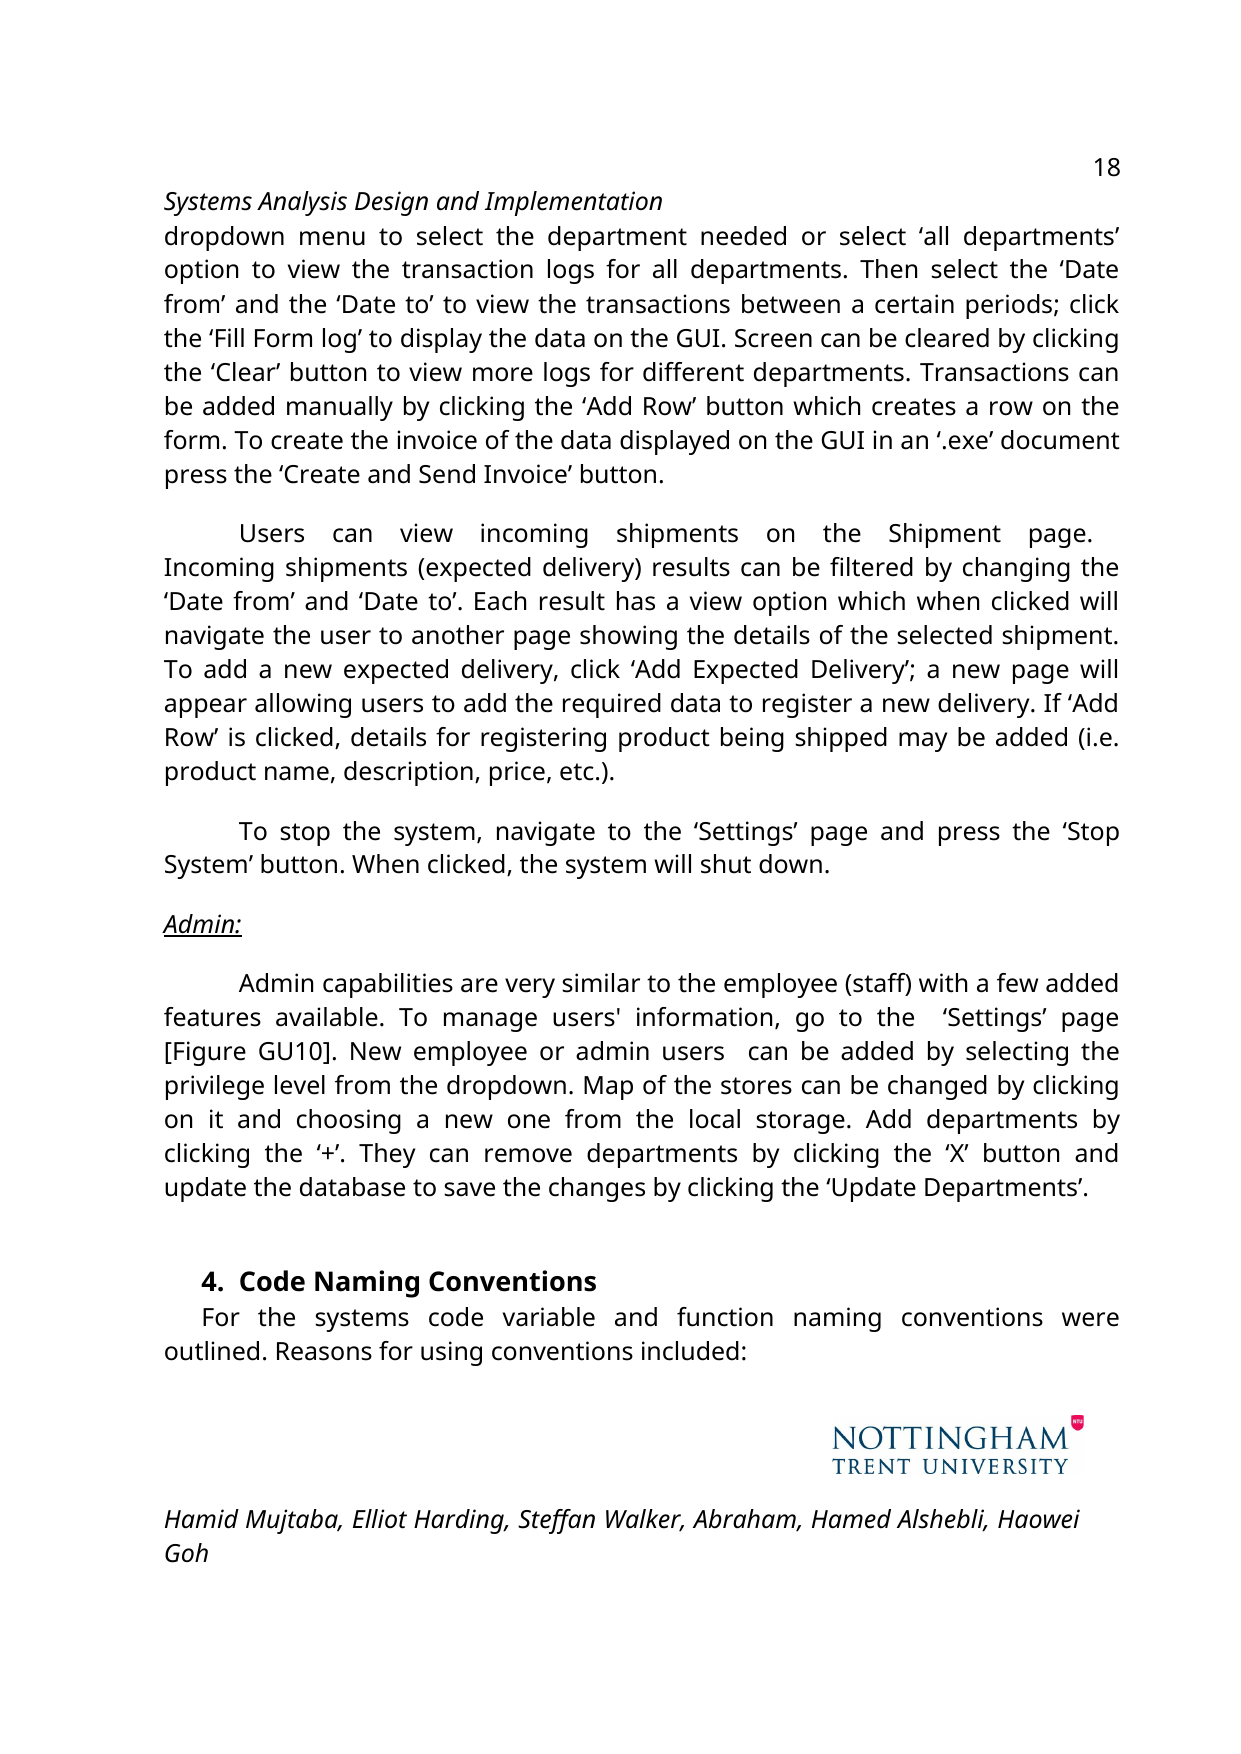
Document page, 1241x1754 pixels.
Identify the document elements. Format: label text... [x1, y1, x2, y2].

text Users can view incoming shipments on the Shipment page. Incoming shipments (expected delivery) results can be filtered by changing the ‘Date from’ and ‘Date to’. Each result has a view option which when clicked will navigate the user to another page showing the details of the selected shipment. To add a new expected delivery, click ‘Add Expected Delivery’; a new page will appear allowing users to add the required data to register a new delivery. If ‘Add Row’ is clicked, details for registering product being shipped may be added (i.e. product name, description, price, etc.). [164, 516, 1121, 788]
picture [832, 1415, 1084, 1474]
text To stop the system, navigate to the ‘Settings’ page and press the ‘Stop System’ button. When clicked, the system will shut down. [164, 813, 1121, 881]
text For the systems code variable and function naming conventions were outlined. Reasons for using conventions included: [164, 1300, 1121, 1368]
text Admin capabilities are very similar to the employee (staff) with a few added features available. To manage users' information, go to the ‘Settings’ page [Figure GU10]. New employee or admin users can be added by selecting the privilege level from the dropdown. Map of the stores can be changed by clicking on it and choosing a new one from the local storage. Add departments by clicking the ‘+’. They can remove departments by clicking the ‘X’ button and update the database to save the changes by clicking the ‘Update Departments’. [164, 965, 1121, 1204]
subtitle Code Naming Conventions [201, 1263, 1121, 1300]
text Admin: [164, 906, 1121, 940]
